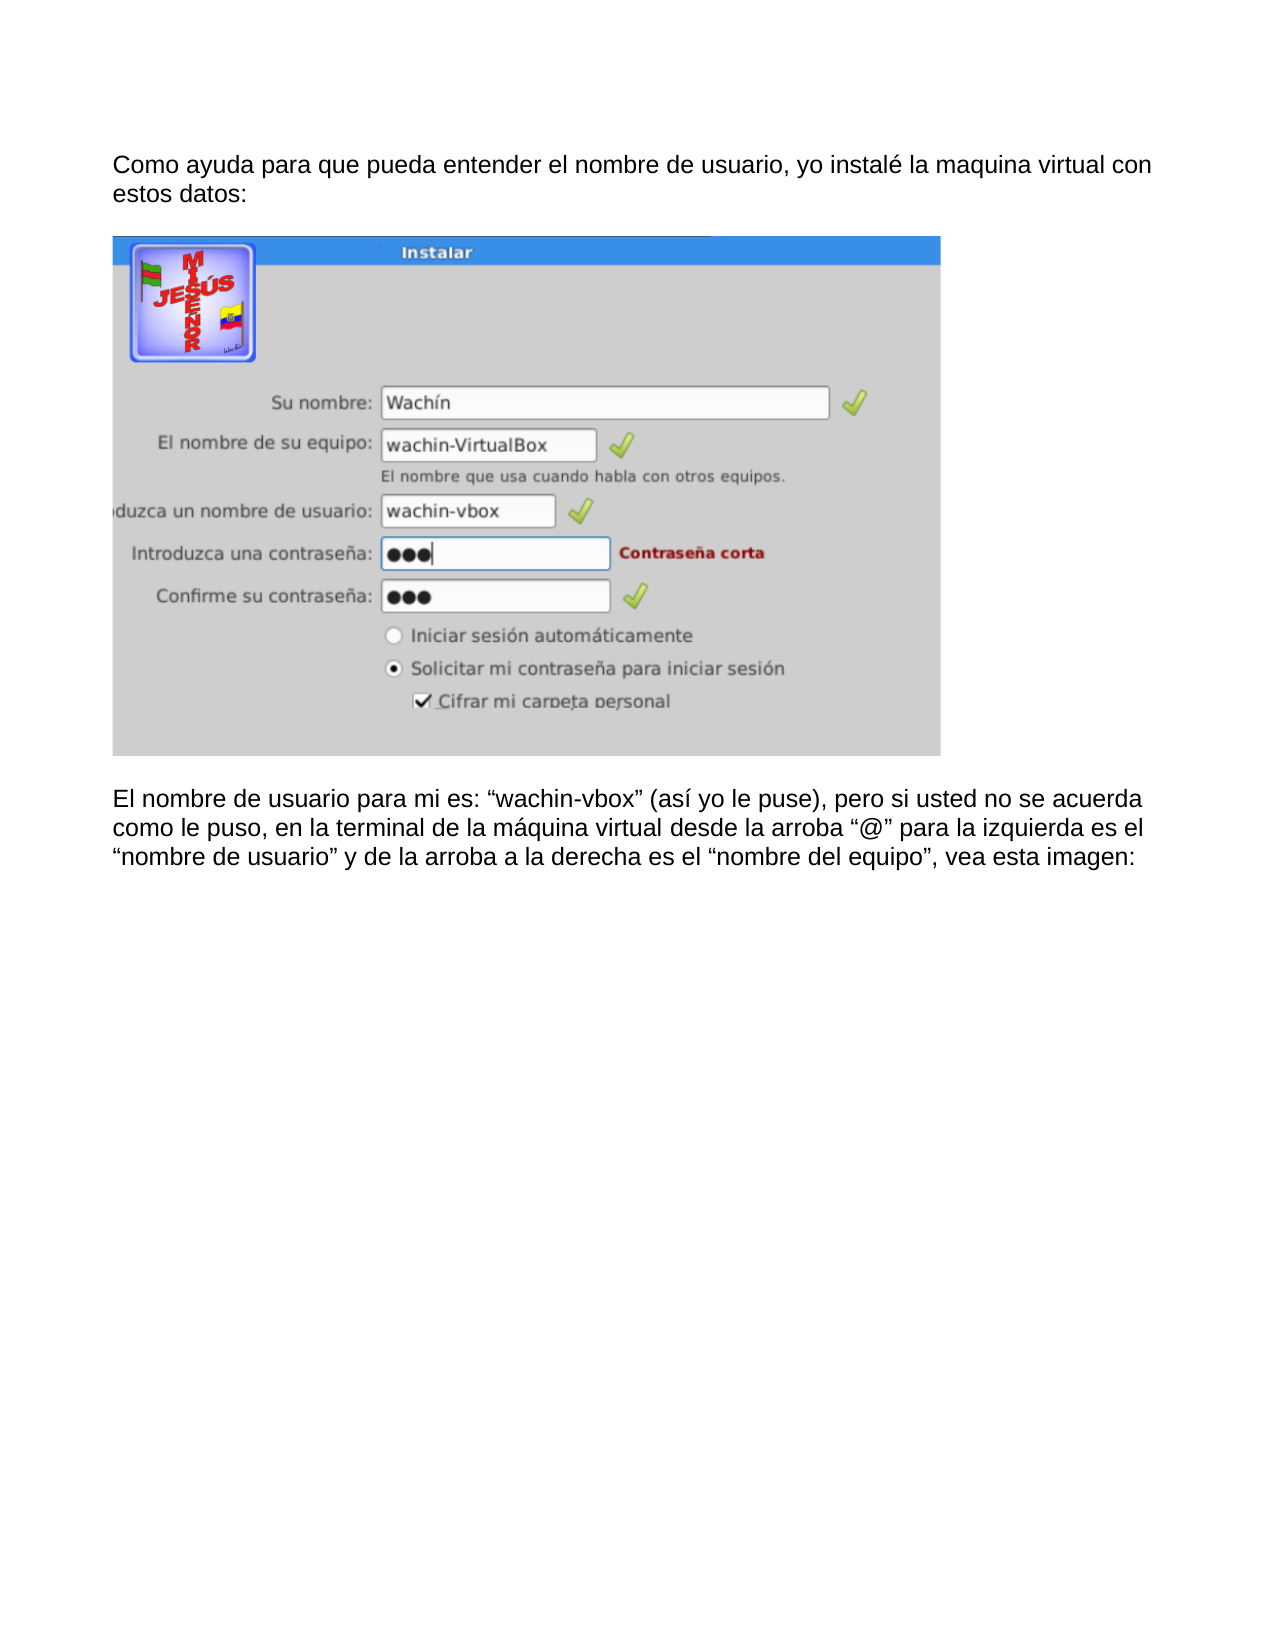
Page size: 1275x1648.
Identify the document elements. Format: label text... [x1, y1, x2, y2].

text Como ayuda para que pueda entender el nombre de usuario, yo instalé la maquina virtual con estos datos: [112, 150, 1162, 207]
picture [112, 236, 941, 756]
text El nombre de usuario para mi es: “wachin-vbox” (así yo le puse), pero si usted no se acuerda como le puso, en la terminal de la máquina virtual desde la arroba “@” para la izquierda es el “nombre de usuario” y de la arroba a la derecha es el “nombre del equipo”, vea esta imagen: [112, 784, 1162, 871]
